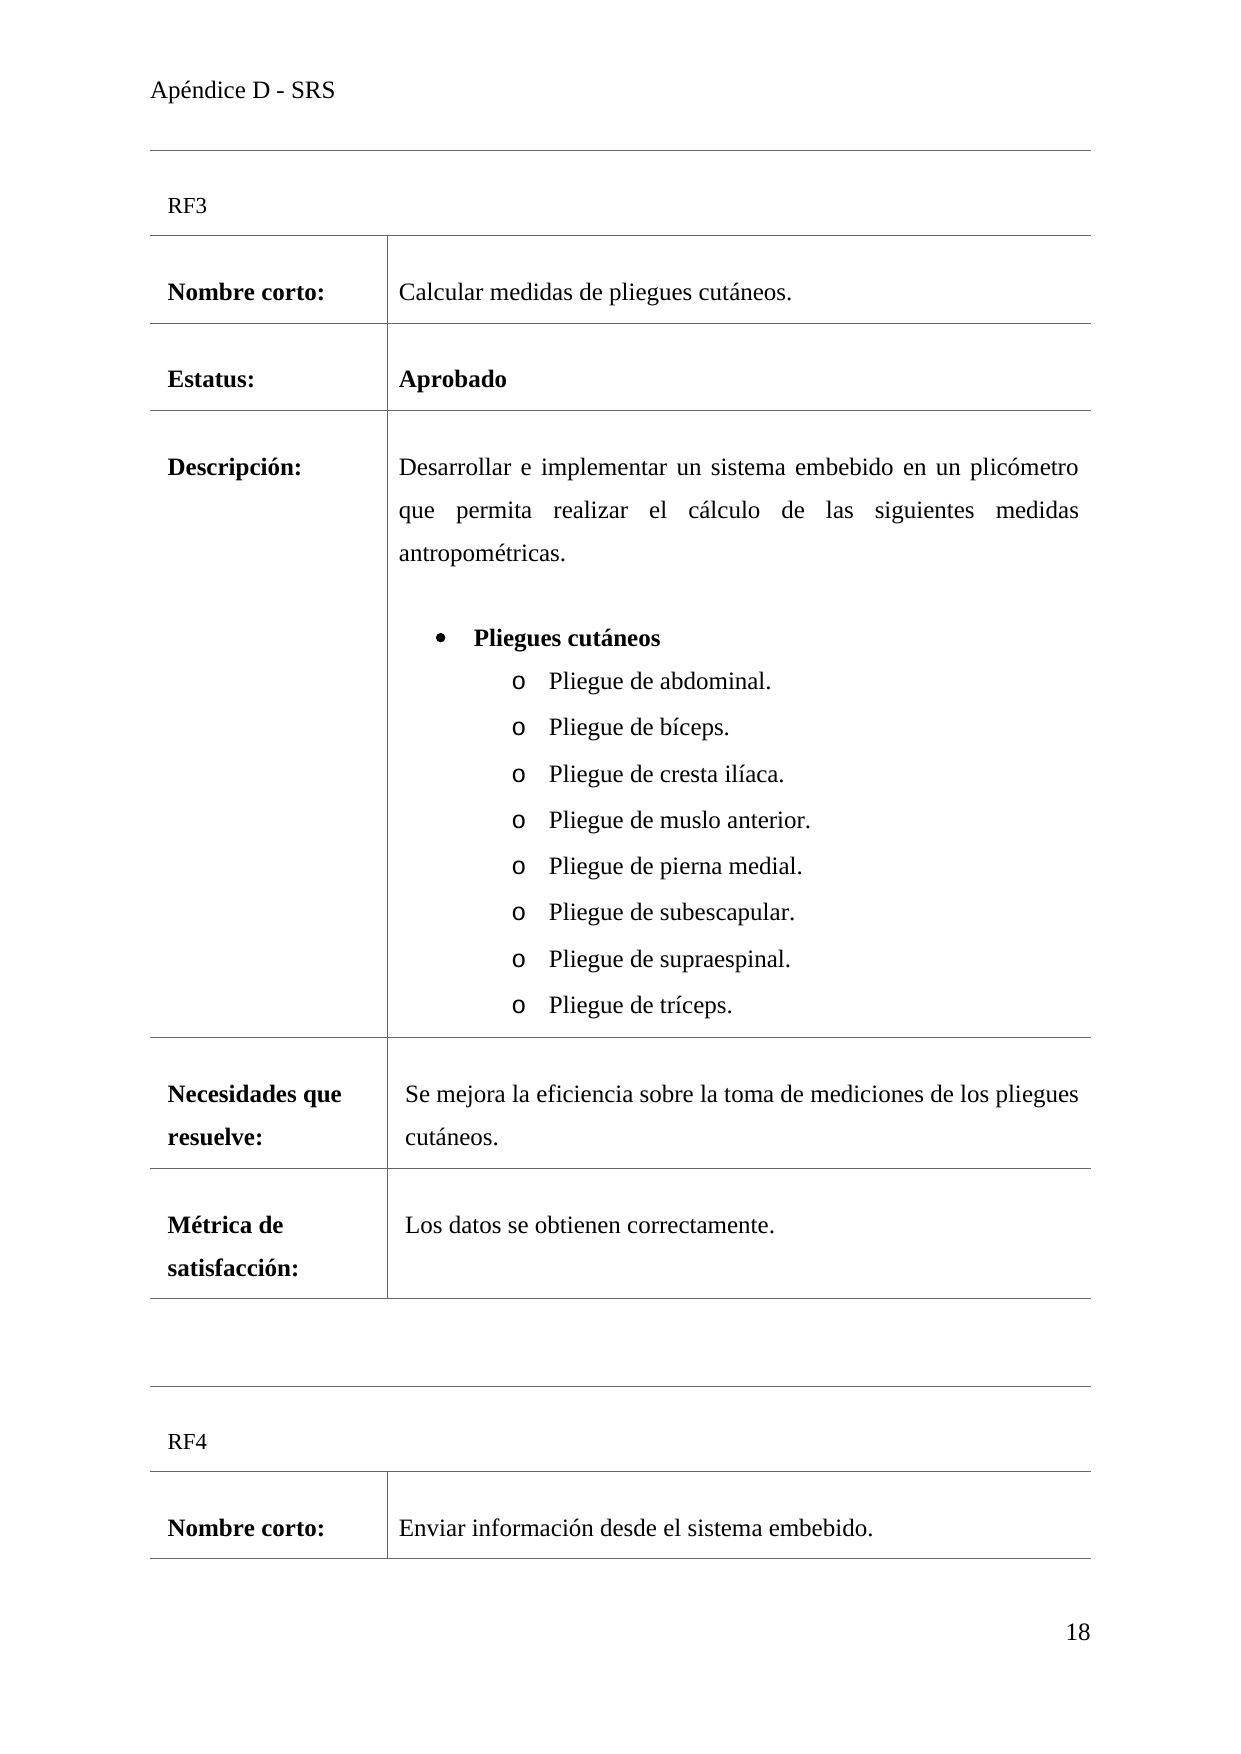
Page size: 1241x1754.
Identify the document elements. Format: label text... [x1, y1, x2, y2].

table_cell Se mejora la eficiencia sobre la toma de mediciones de los pliegues cutáneos. [388, 1038, 1091, 1168]
table_cell Enviar información desde el sistema embebido. [388, 1472, 1091, 1558]
table_cell Calcular medidas de pliegues cutáneos. [388, 236, 1091, 322]
table_cell Descripción: [150, 411, 387, 1037]
table_cell Métrica de satisfacción: [150, 1169, 387, 1298]
table_cell Nombre corto: [150, 236, 387, 322]
table_cell Necesidades que resuelve: [150, 1038, 387, 1168]
table_cell Los datos se obtienen correctamente. [388, 1169, 1091, 1298]
table_cell Desarrollar e implementar un sistema embebido en un plicómetro que permita realizar el cálculo de las siguientes medidas antropométricas. Pliegues cutáneos Pliegue de abdominal. Pliegue de bíceps. Pliegue de cresta ilíaca. Pliegue de muslo anterior. Pliegue de pierna medial. Pliegue de subescapular. Pliegue de supraespinal. Pliegue de tríceps. [388, 411, 1091, 1037]
table_cell Estatus: [150, 324, 387, 410]
table_cell Nombre corto: [150, 1472, 387, 1558]
table_cell Aprobado [388, 324, 1091, 410]
table_header RF4 [150, 1387, 1091, 1471]
table_header RF3 [150, 151, 1091, 235]
